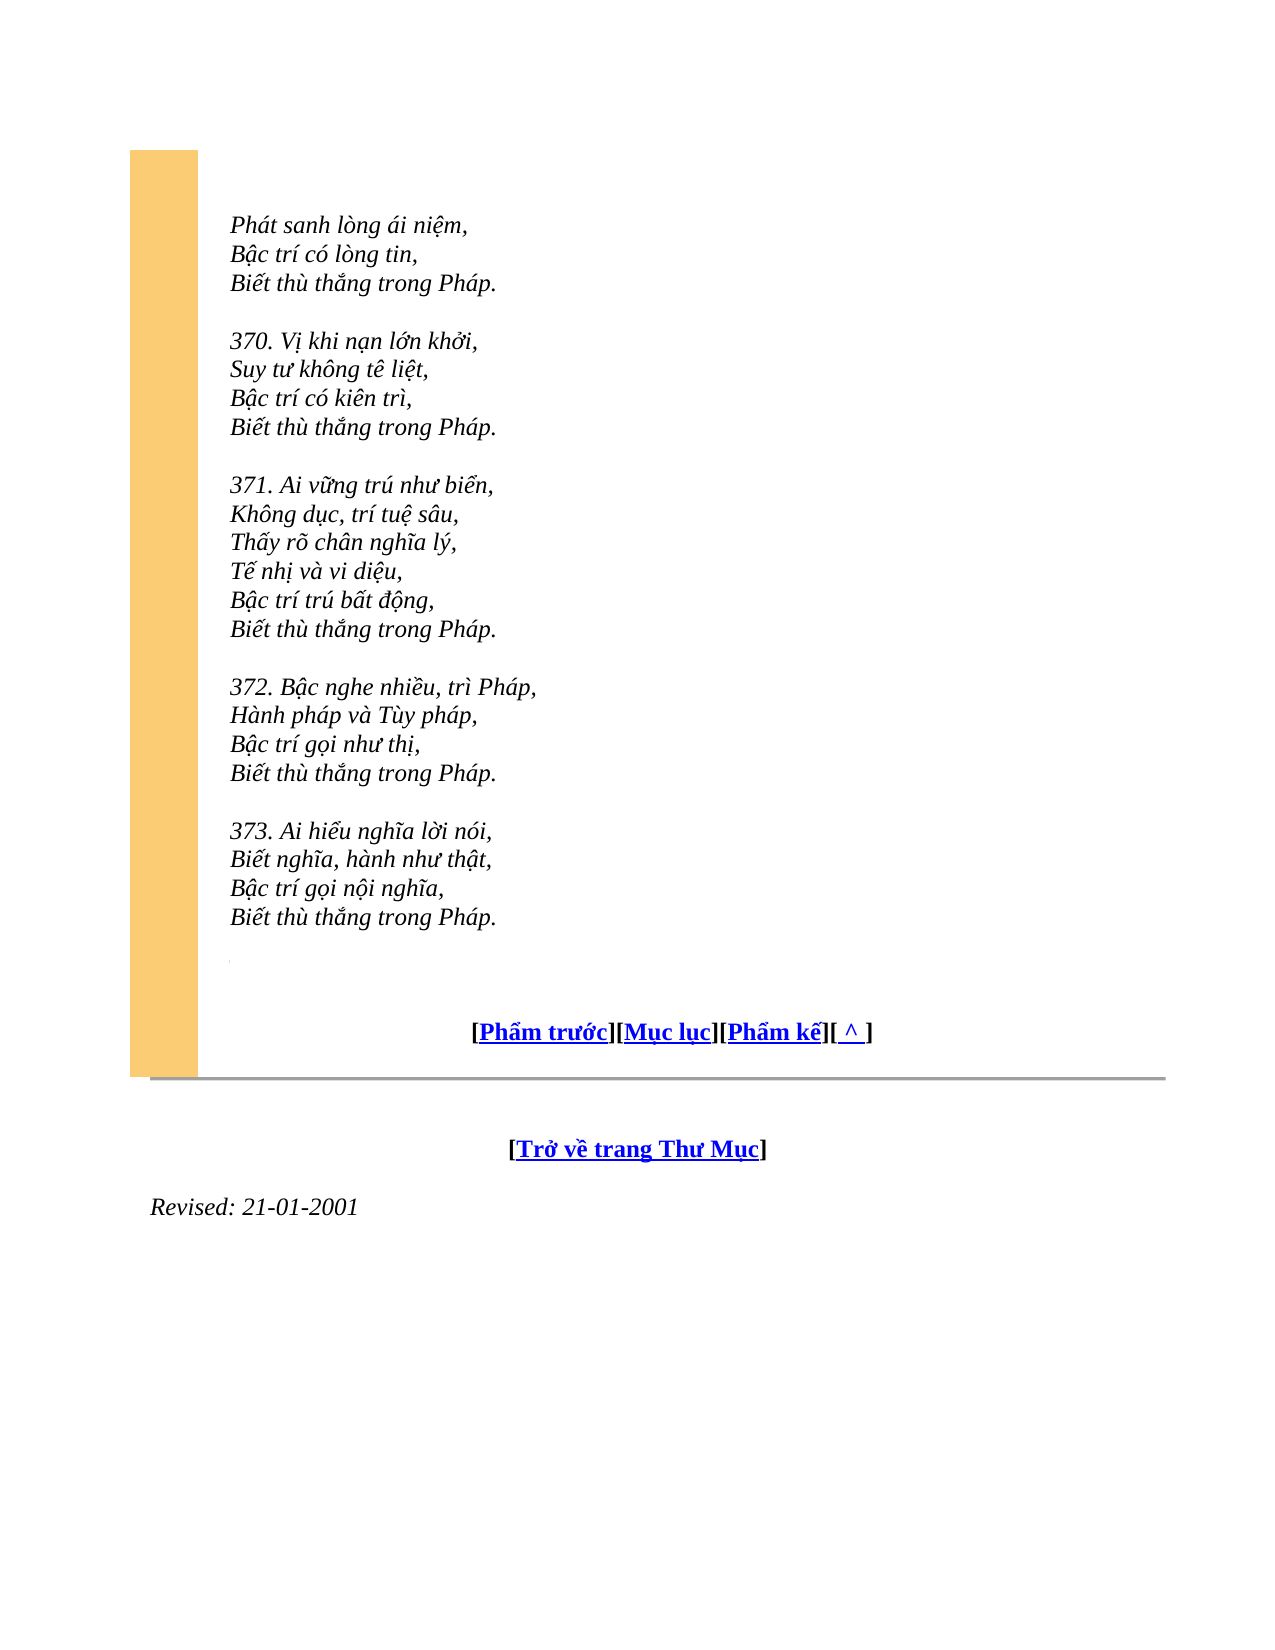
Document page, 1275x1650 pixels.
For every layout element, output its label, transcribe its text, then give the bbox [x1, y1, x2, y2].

table_header [130, 150, 198, 1077]
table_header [199, 150, 1145, 1077]
text [Trở về trang Thư Mục] [150, 1134, 1125, 1163]
text Revised: 21-01-2001 [150, 1192, 1125, 1221]
